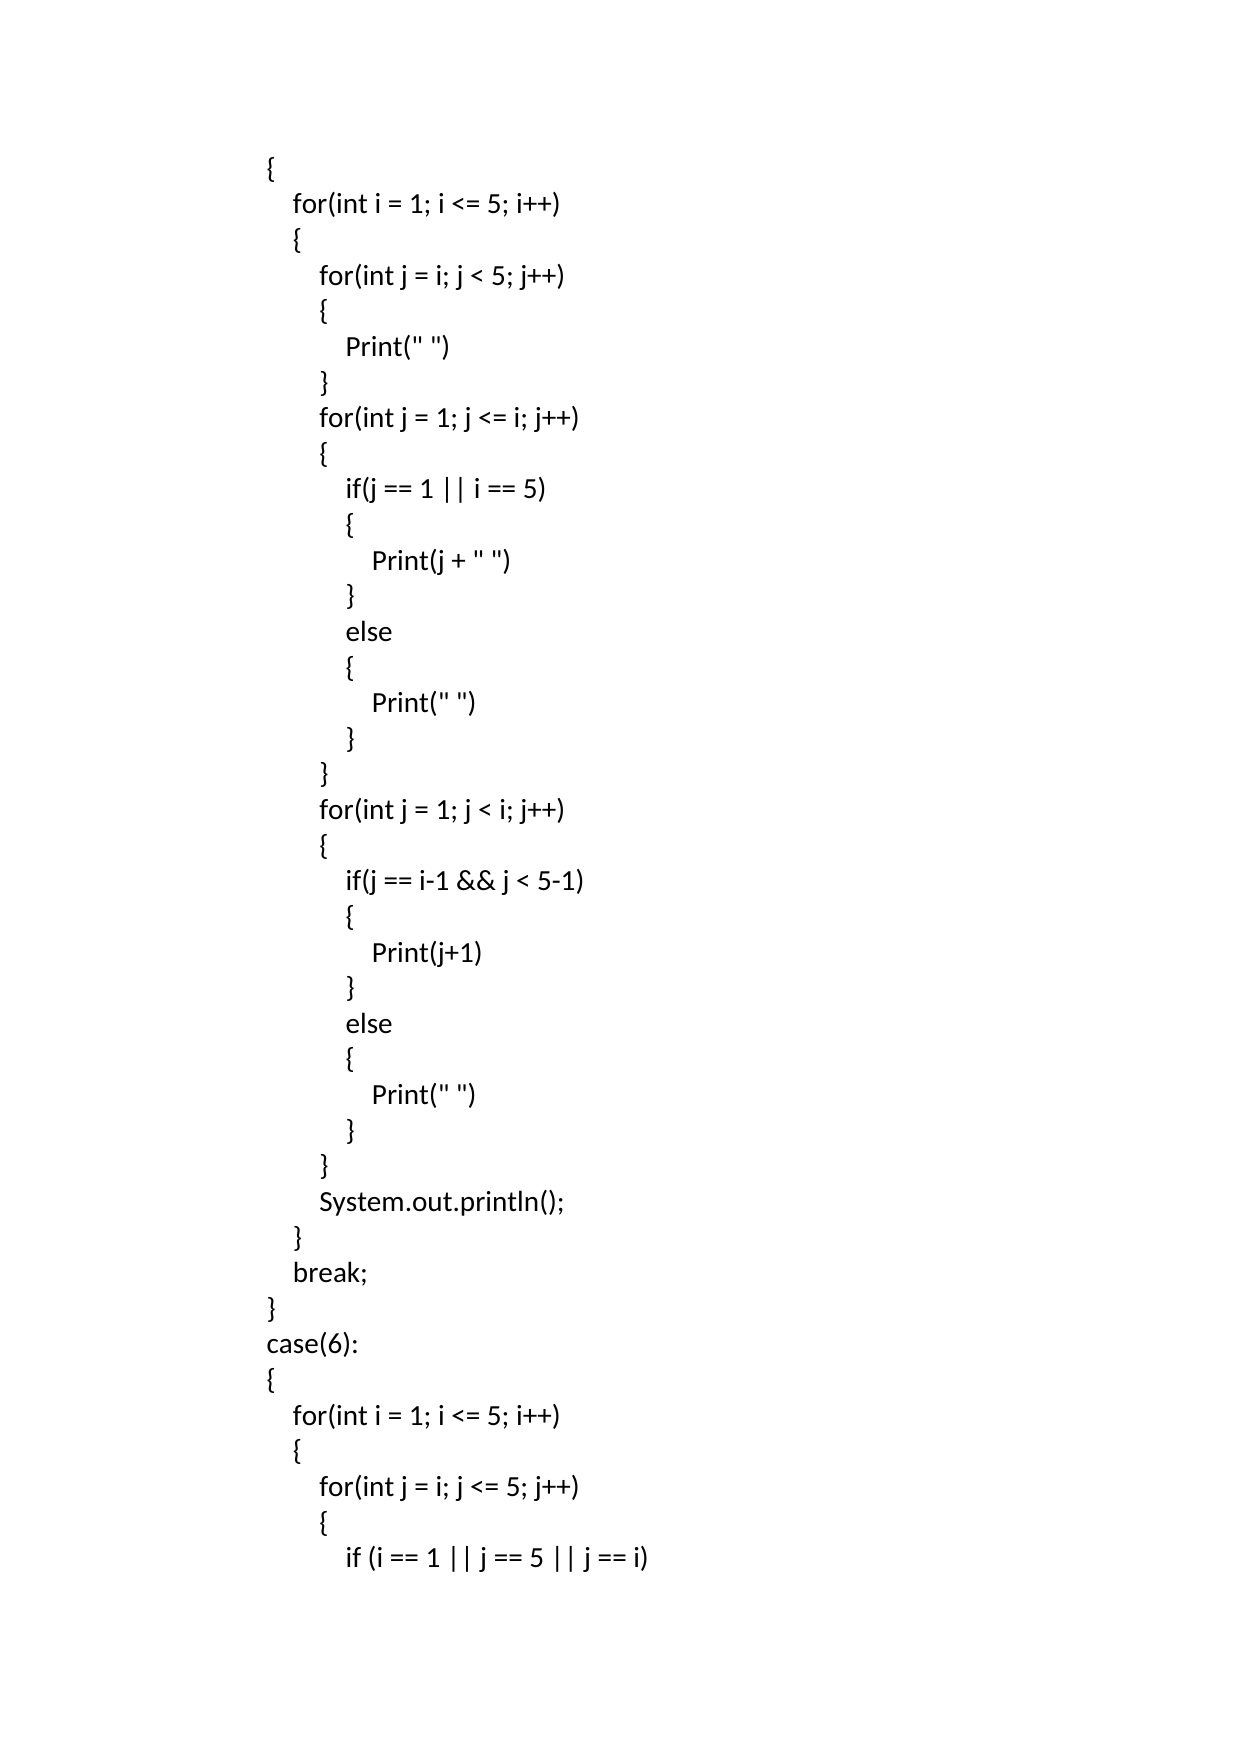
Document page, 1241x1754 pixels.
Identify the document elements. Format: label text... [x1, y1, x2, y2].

text } [187, 577, 1053, 613]
text { [187, 435, 1053, 471]
text for(int j = 1; j < i; j++) [187, 791, 1053, 827]
text System.out.println(); [187, 1183, 1053, 1219]
text { [187, 1041, 1053, 1076]
text { [187, 649, 1053, 684]
text } [187, 1290, 1053, 1326]
text Print(" ") [187, 1076, 1053, 1112]
text for(int j = i; j <= 5; j++) [187, 1468, 1053, 1504]
text { [187, 506, 1053, 542]
text case(6): [187, 1326, 1053, 1361]
text else [187, 613, 1053, 649]
text { [187, 1432, 1053, 1468]
text for(int j = i; j < 5; j++) [187, 257, 1053, 292]
text { [187, 150, 1053, 186]
text } [187, 1219, 1053, 1254]
text if(j == i-1 && j < 5-1) [187, 862, 1053, 898]
text } [187, 969, 1053, 1005]
text { [187, 1504, 1053, 1539]
text } [187, 364, 1053, 399]
text } [187, 1112, 1053, 1147]
text { [187, 827, 1053, 862]
text if(j == 1 || i == 5) [187, 471, 1053, 506]
text else [187, 1005, 1053, 1041]
text for(int j = 1; j <= i; j++) [187, 399, 1053, 435]
text break; [187, 1254, 1053, 1290]
text { [187, 898, 1053, 934]
text if (i == 1 || j == 5 || j == i) [187, 1539, 1053, 1575]
text Print(" ") [187, 328, 1053, 364]
text Print(j + " ") [187, 542, 1053, 577]
text Print(j+1) [187, 934, 1053, 969]
text { [187, 1361, 1053, 1397]
text { [187, 292, 1053, 328]
text Print(" ") [187, 684, 1053, 720]
text } [187, 1147, 1053, 1183]
text } [187, 720, 1053, 756]
text for(int i = 1; i <= 5; i++) [187, 186, 1053, 221]
text { [187, 221, 1053, 257]
text } [187, 756, 1053, 791]
text for(int i = 1; i <= 5; i++) [187, 1397, 1053, 1432]
